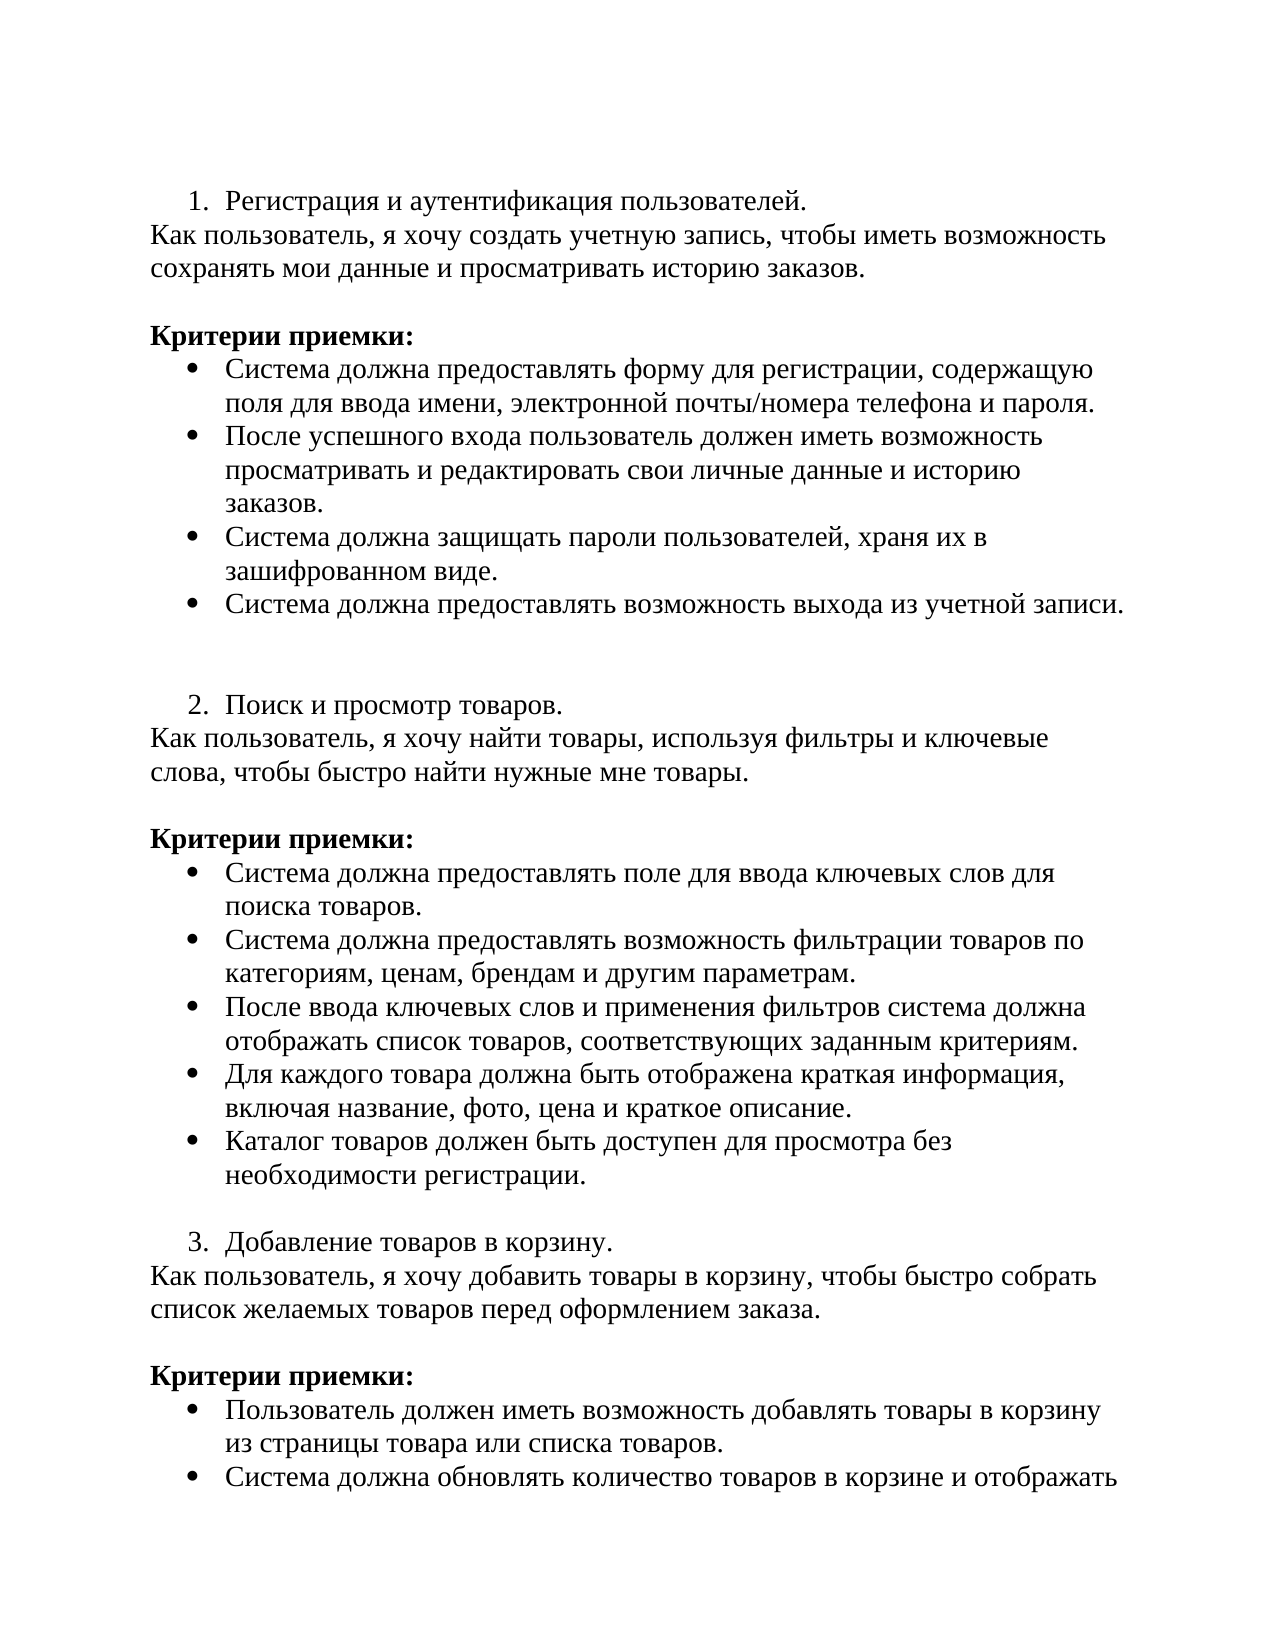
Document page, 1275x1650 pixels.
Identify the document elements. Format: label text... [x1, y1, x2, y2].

list Система должна предоставлять поле для ввода ключевых слов для поиска товаров. [187, 855, 1125, 922]
text Критерии приемки: [150, 1358, 1125, 1392]
list Добавление товаров в корзину. [187, 1224, 1125, 1258]
list Поиск и просмотр товаров. [187, 687, 1125, 721]
list Система должна защищать пароли пользователей, храня их в зашифрованном виде. [187, 519, 1125, 586]
list Для каждого товара должна быть отображена краткая информация, включая название, фото, цена и краткое описание. [187, 1056, 1125, 1123]
list Пользователь должен иметь возможность добавлять товары в корзину из страницы товара или списка товаров. [187, 1392, 1125, 1459]
text Как пользователь, я хочу создать учетную запись, чтобы иметь возможность сохранять мои данные и просматривать историю заказов. [150, 217, 1125, 284]
list Регистрация и аутентификация пользователей. [187, 183, 1125, 217]
list Каталог товаров должен быть доступен для просмотра без необходимости регистрации. [187, 1123, 1125, 1191]
text Как пользователь, я хочу добавить товары в корзину, чтобы быстро собрать список желаемых товаров перед оформлением заказа. [150, 1258, 1125, 1325]
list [187, 1459, 1125, 1493]
list Система должна предоставлять возможность фильтрации товаров по категориям, ценам, брендам и другим параметрам. [187, 922, 1125, 989]
text Критерии приемки: [150, 318, 1125, 351]
list После успешного входа пользователь должен иметь возможность просматривать и редактировать свои личные данные и историю заказов. [187, 418, 1125, 519]
text Как пользователь, я хочу найти товары, используя фильтры и ключевые слова, чтобы быстро найти нужные мне товары. [150, 721, 1125, 788]
list После ввода ключевых слов и применения фильтров система должна отображать список товаров, соответствующих заданным критериям. [187, 989, 1125, 1056]
text Критерии приемки: [150, 821, 1125, 855]
list Система должна предоставлять форму для регистрации, содержащую поля для ввода имени, электронной почты/номера телефона и пароля. [187, 351, 1125, 418]
list Система должна предоставлять возможность выхода из учетной записи. [187, 586, 1125, 620]
